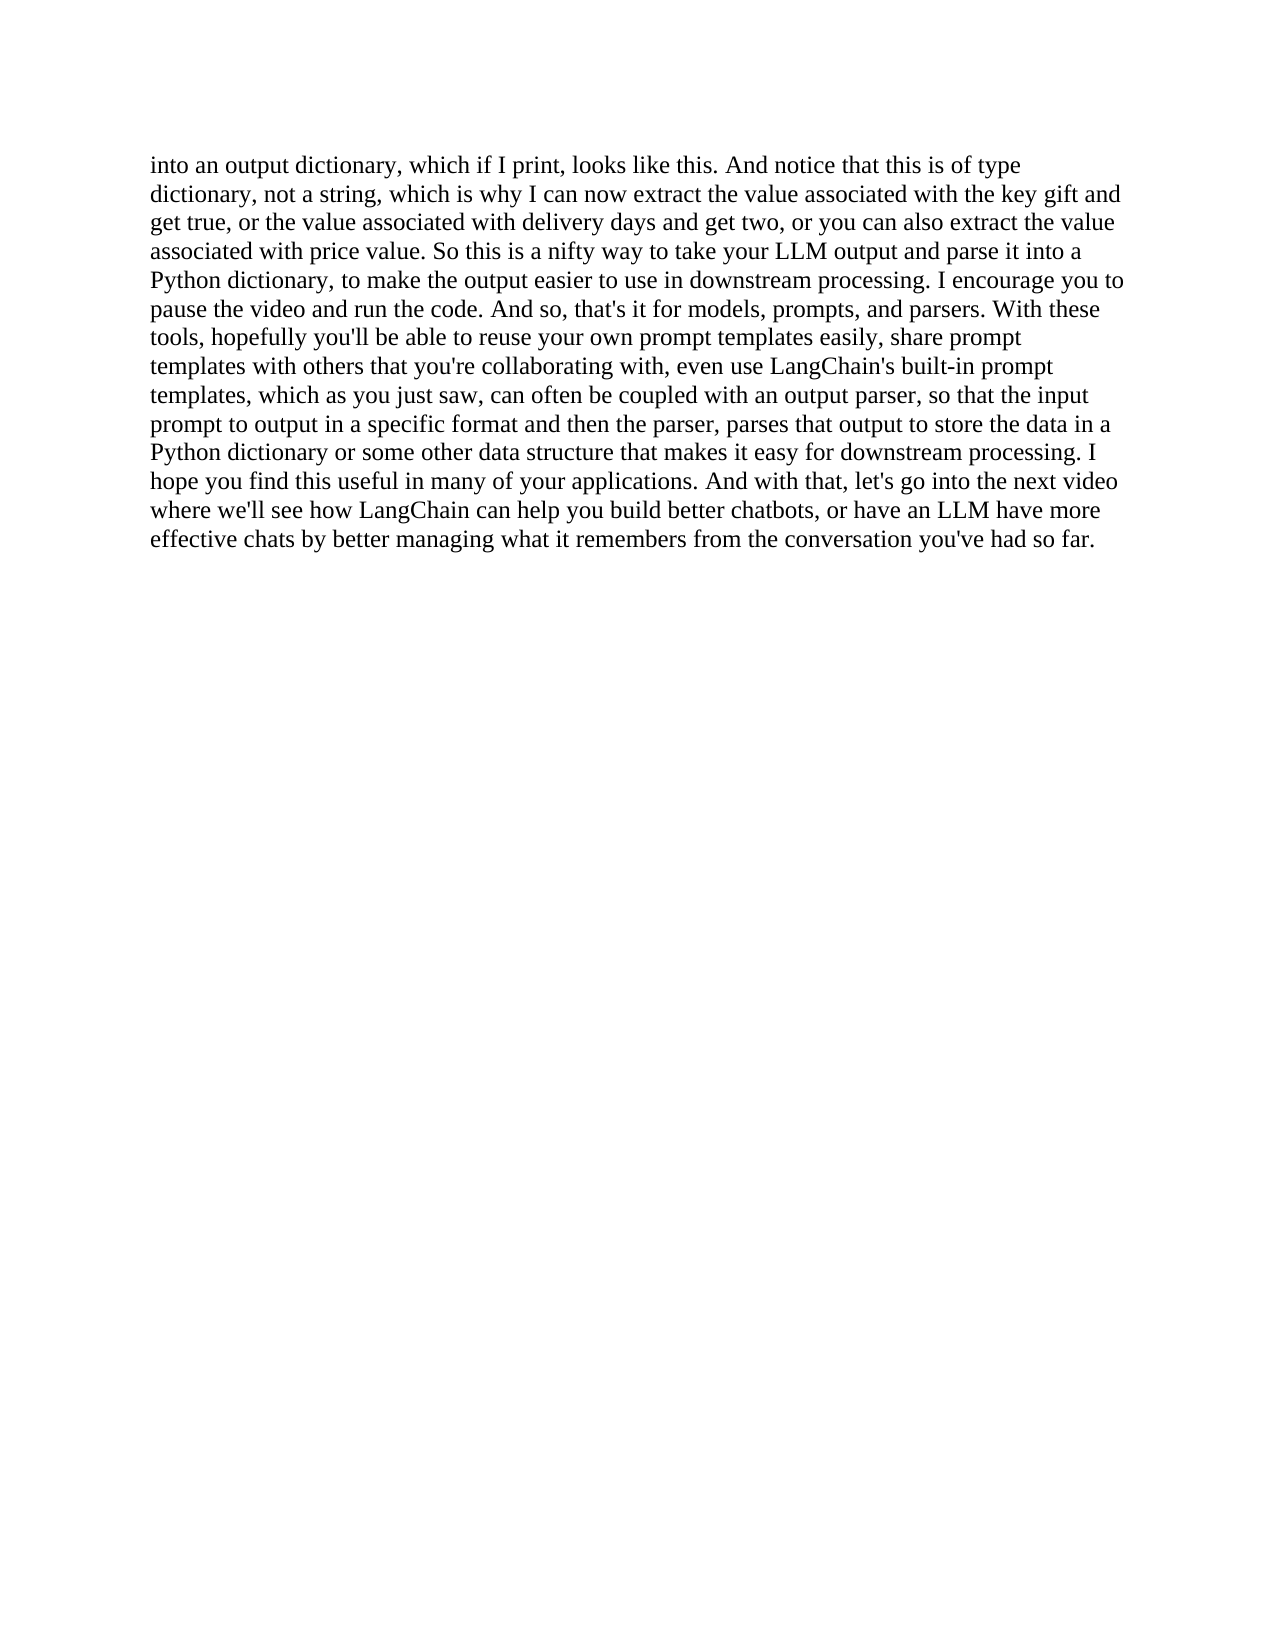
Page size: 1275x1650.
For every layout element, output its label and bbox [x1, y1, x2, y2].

text [150, 150, 1125, 552]
